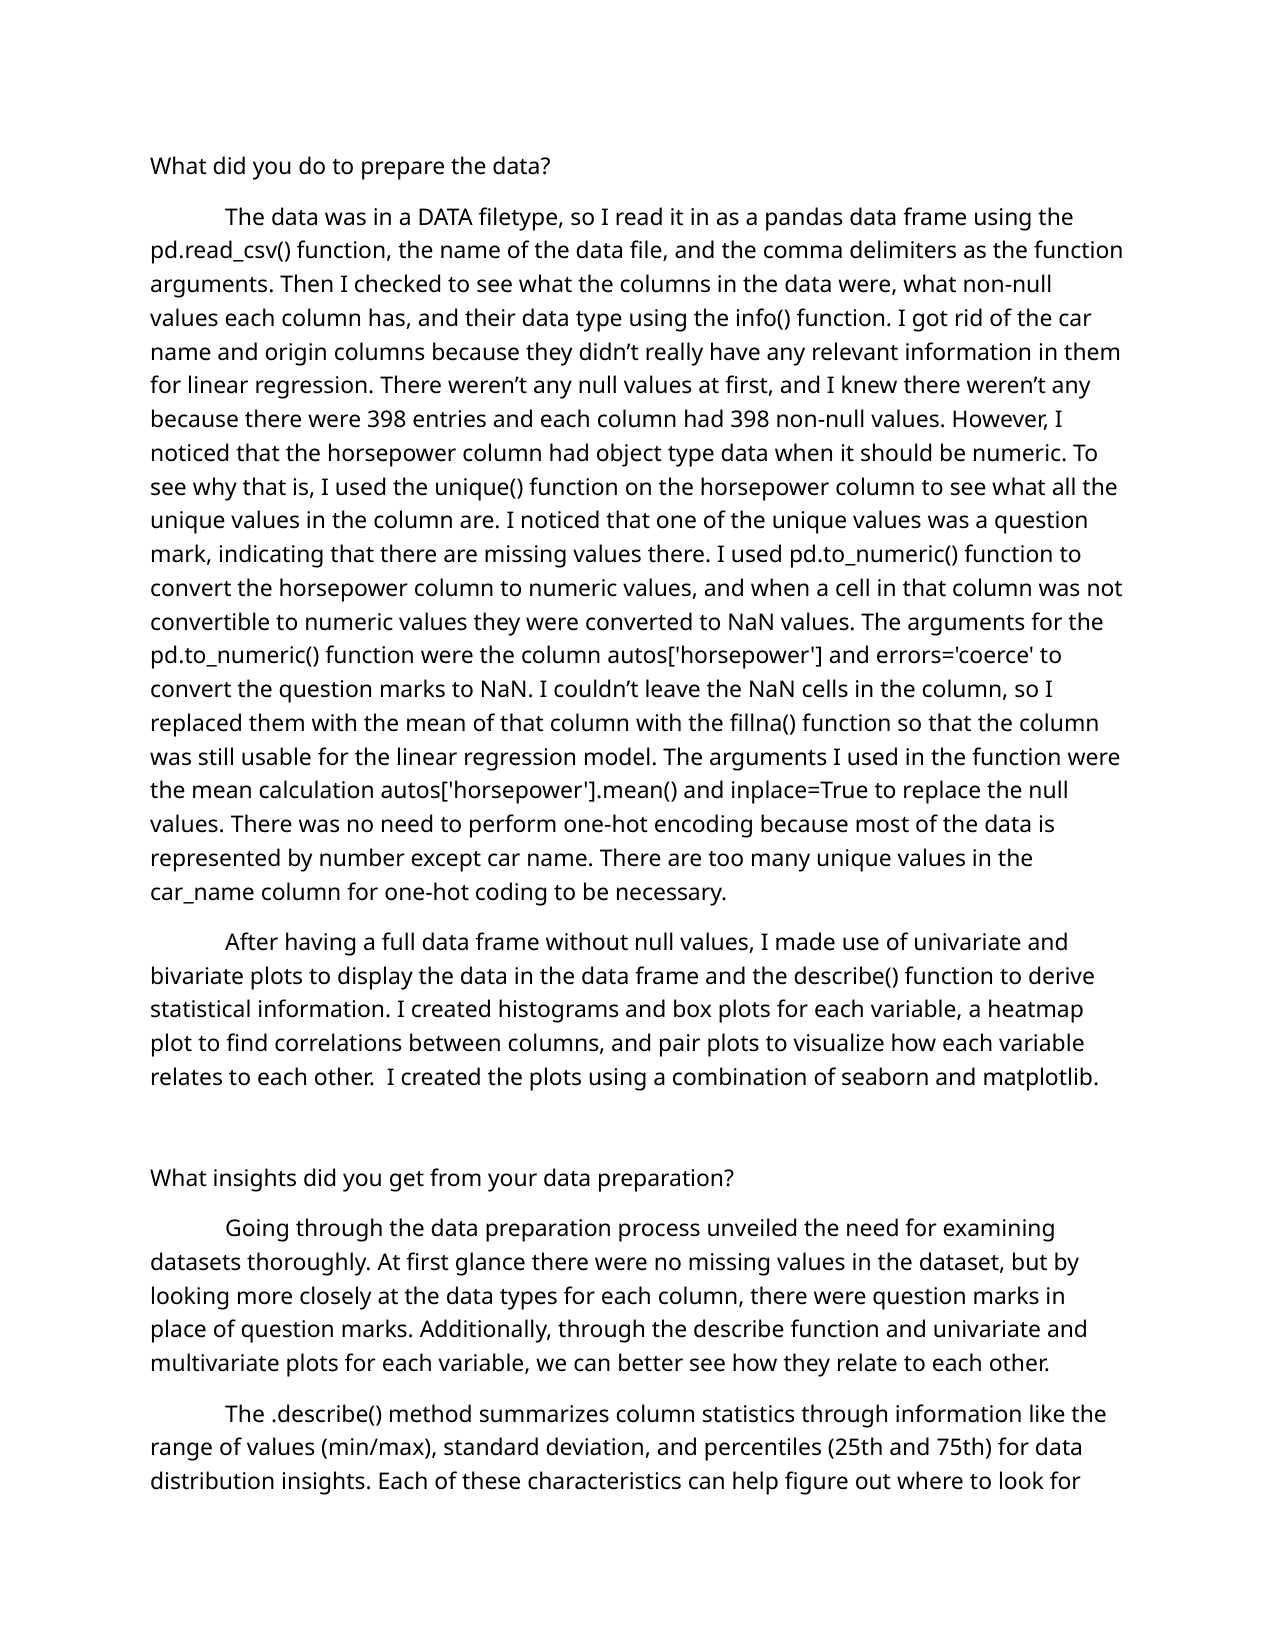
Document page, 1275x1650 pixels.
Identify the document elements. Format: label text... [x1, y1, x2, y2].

text What insights did you get from your data preparation? [150, 1162, 1125, 1193]
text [150, 1397, 1125, 1496]
text The data was in a DATA filetype, so I read it in as a pandas data frame using the pd.read_csv() function, the name of the data file, and the comma delimiters as the function arguments. Then I checked to see what the columns in the data were, what non-null values each column has, and their data type using the info() function. I got rid of the car name and origin columns because they didn’t really have any relevant information in them for linear regression. There weren’t any null values at first, and I knew there weren’t any because there were 398 entries and each column had 398 non-null values. However, I noticed that the horsepower column had object type data when it should be numeric. To see why that is, I used the unique() function on the horsepower column to see what all the unique values in the column are. I noticed that one of the unique values was a question mark, indicating that there are missing values there. I used pd.to_numeric() function to convert the horsepower column to numeric values, and when a cell in that column was not convertible to numeric values they were converted to NaN values. The arguments for the pd.to_numeric() function were the column autos['horsepower'] and errors='coerce' to convert the question marks to NaN. I couldn’t leave the NaN cells in the column, so I replaced them with the mean of that column with the fillna() function so that the column was still usable for the linear regression model. The arguments I used in the function were the mean calculation autos['horsepower'].mean() and inplace=True to replace the null values. There was no need to perform one-hot encoding because most of the data is represented by number except car name. There are too many unique values in the car_name column for one-hot coding to be necessary. [150, 200, 1125, 907]
text What did you do to prepare the data? [150, 150, 1125, 181]
text After having a full data frame without null values, I made use of univariate and bivariate plots to display the data in the data frame and the describe() function to derive statistical information. I created histograms and box plots for each variable, a heatmap plot to find correlations between columns, and pair plots to visualize how each variable relates to each other. I created the plots using a combination of seaborn and matplotlib. [150, 926, 1125, 1092]
text Going through the data preparation process unveiled the need for examining datasets thoroughly. At first glance there were no missing values in the dataset, but by looking more closely at the data types for each column, there were question marks in place of question marks. Additionally, through the describe function and univariate and multivariate plots for each variable, we can better see how they relate to each other. [150, 1212, 1125, 1378]
